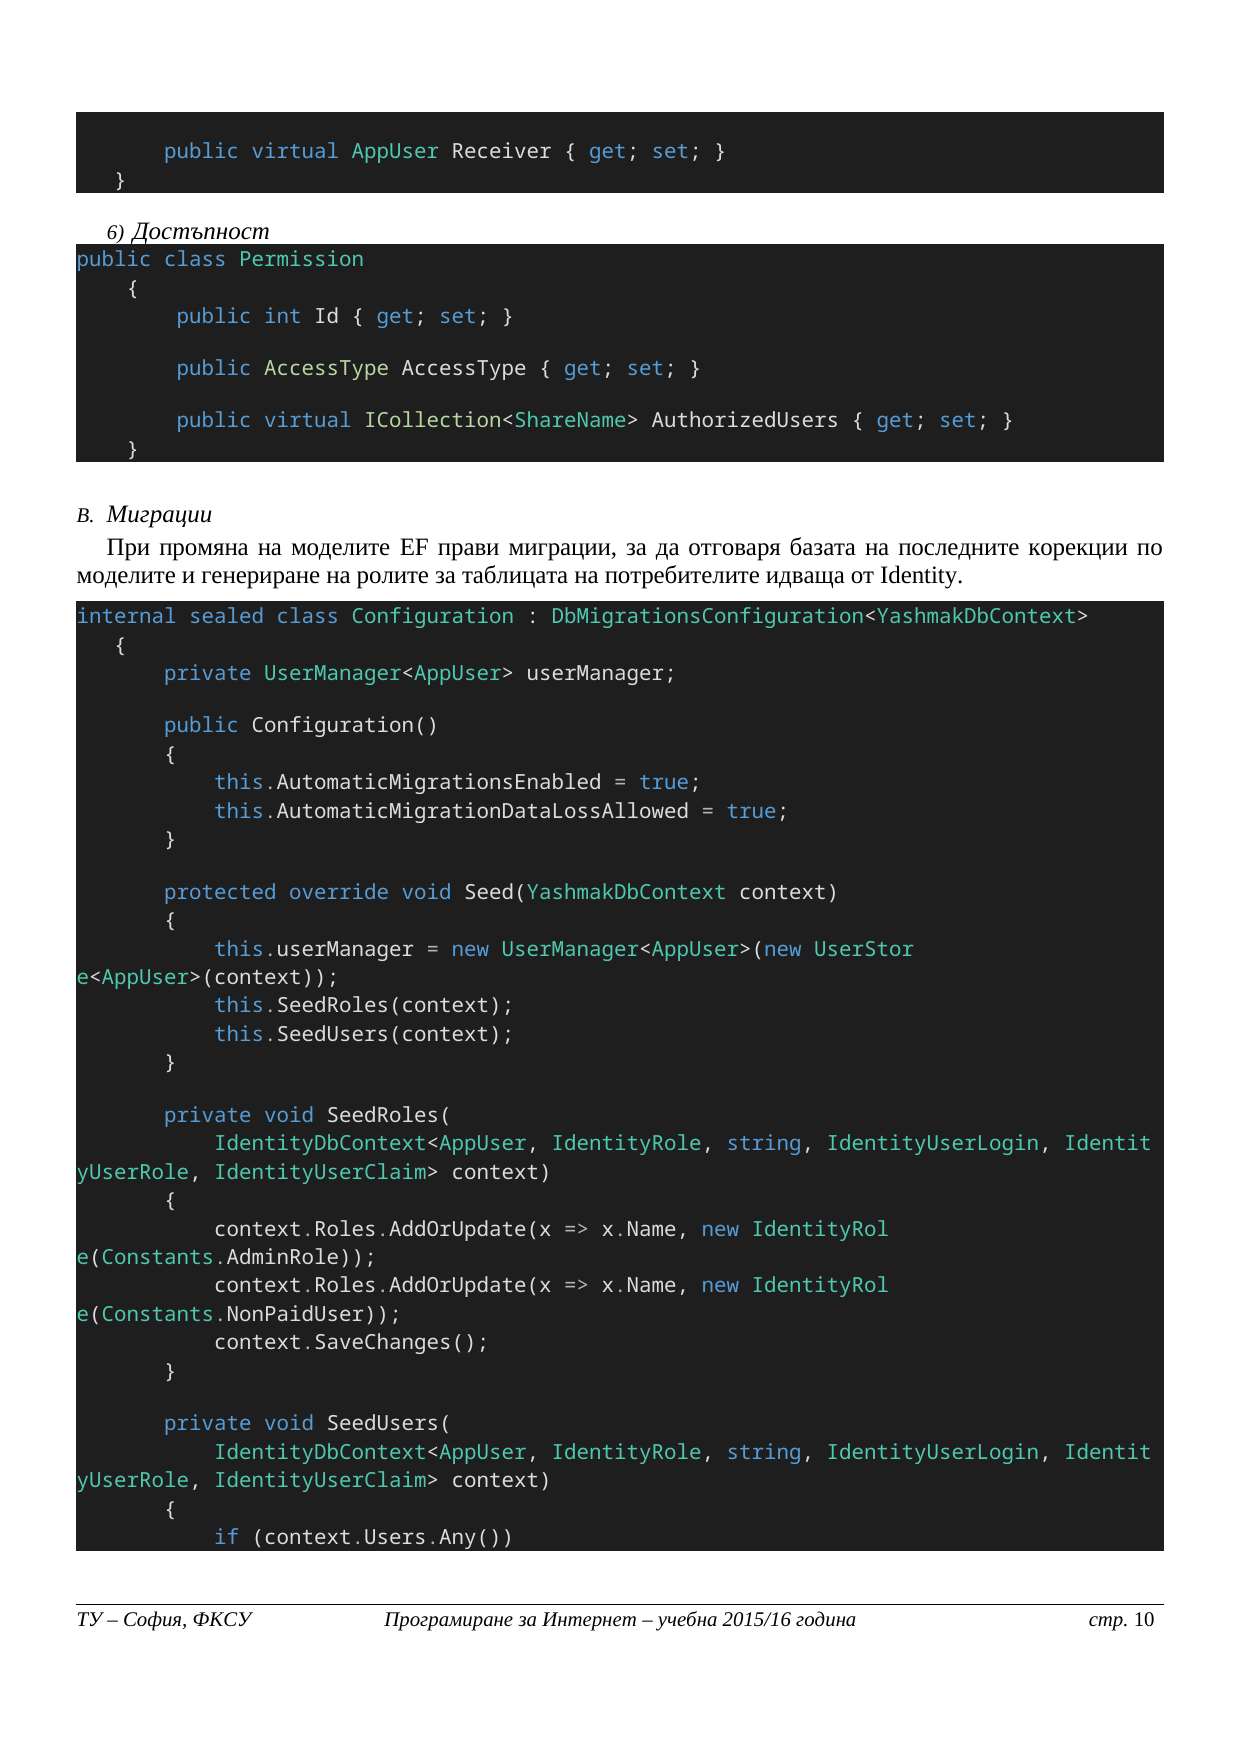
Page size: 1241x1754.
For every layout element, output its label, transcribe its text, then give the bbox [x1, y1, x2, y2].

text } [76, 165, 1164, 193]
text private UserManager<AppUser> userManager; [76, 658, 1164, 687]
text this.SeedRoles(context); [76, 991, 1164, 1019]
text this.AutomaticMigrationsEnabled = true; [76, 767, 1164, 796]
text context.Roles.AddOrUpdate(x => x.Name, new IdentityRole(Constants.AdminRole)); [76, 1214, 1164, 1271]
subtitle Миграции [76, 499, 1164, 528]
text this.userManager = new UserManager<AppUser>(new UserStore<AppUser>(context)); [76, 934, 1164, 991]
text { [76, 1494, 1164, 1522]
text private void SeedRoles( [76, 1100, 1164, 1128]
text context.SaveChanges(); [76, 1327, 1164, 1356]
text public int Id { get; set; } [76, 301, 1164, 330]
text private void SeedUsers( [76, 1408, 1164, 1437]
text public virtual AppUser Receiver { get; set; } [76, 137, 1164, 165]
text this.AutomaticMigrationDataLossAllowed = true; [76, 796, 1164, 824]
text { [76, 905, 1164, 934]
text } [76, 1356, 1164, 1384]
text context.Roles.AddOrUpdate(x => x.Name, new IdentityRole(Constants.NonPaidUser)); [76, 1271, 1164, 1327]
text public class Permission [76, 244, 1164, 273]
text { [76, 739, 1164, 767]
text this.SeedUsers(context); [76, 1019, 1164, 1047]
text IdentityDbContext<AppUser, IdentityRole, string, IdentityUserLogin, IdentityUserRole, IdentityUserClaim> context) [76, 1437, 1164, 1494]
text } [76, 1047, 1164, 1076]
text { [76, 273, 1164, 301]
text if (context.Users.Any()) [76, 1522, 1164, 1551]
text public Configuration() [76, 711, 1164, 739]
text { [76, 630, 1164, 658]
text IdentityDbContext<AppUser, IdentityRole, string, IdentityUserLogin, IdentityUserRole, IdentityUserClaim> context) [76, 1128, 1164, 1185]
text protected override void Seed(YashmakDbContext context) [76, 877, 1164, 905]
text { [76, 1185, 1164, 1214]
subtitle Достъпност [76, 217, 1164, 244]
text internal sealed class Configuration : DbMigrationsConfiguration<YashmakDbContext> [76, 601, 1164, 630]
text public virtual ICollection<ShareName> AuthorizedUsers { get; set; } [76, 406, 1164, 434]
text При промяна на моделите EF прави миграции, за да отговаря базата на последните корекции по моделите и генериране на ролите за таблицата на потребителите идваща от Identity. [76, 534, 1164, 589]
text } [76, 434, 1164, 462]
text public AccessType AccessType { get; set; } [76, 353, 1164, 382]
text } [76, 824, 1164, 853]
